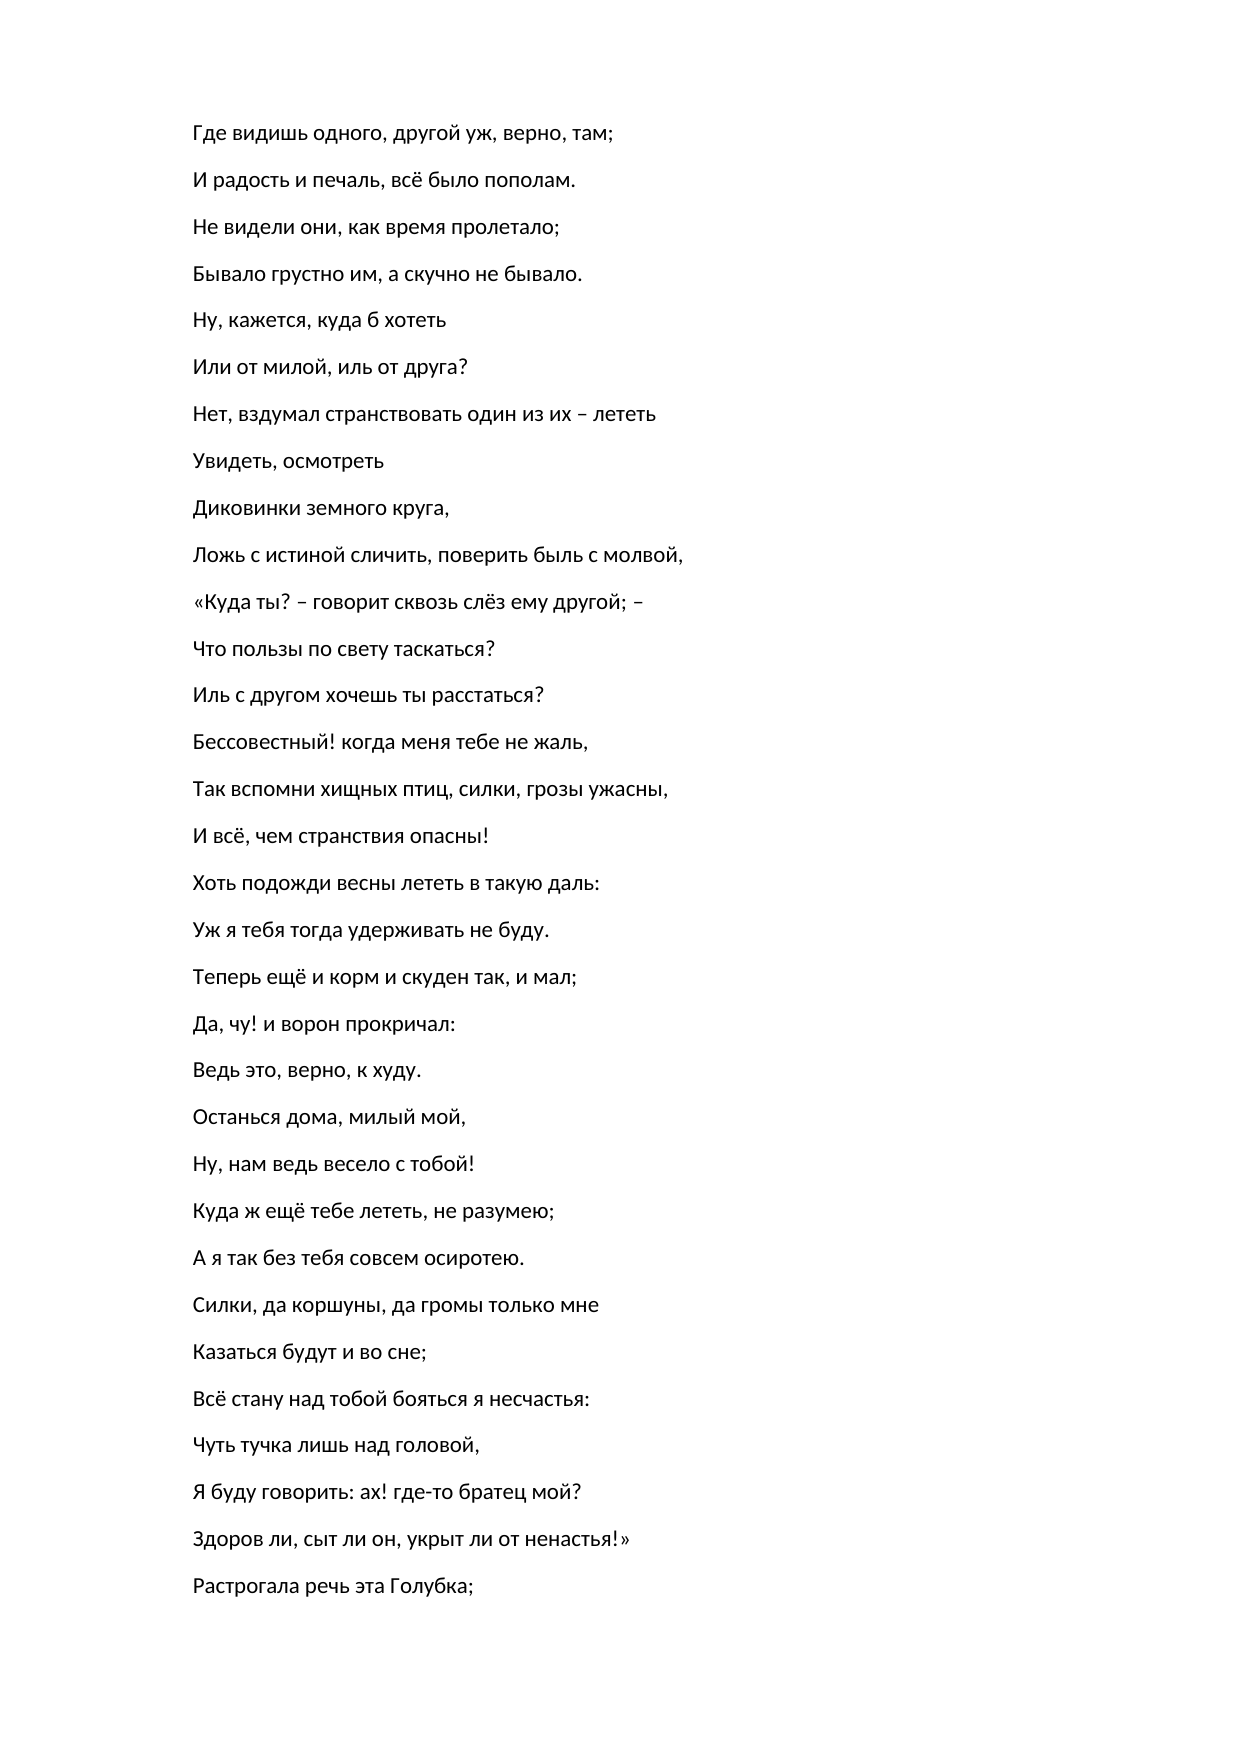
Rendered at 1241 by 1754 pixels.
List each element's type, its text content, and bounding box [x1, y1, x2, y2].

text Так вспомни хищных птиц, силки, грозы ужасны, [177, 774, 1152, 802]
text Чуть тучка лишь над головой, [177, 1431, 1152, 1459]
text Нет, вздумал странствовать один из их – лететь [177, 399, 1152, 427]
text Или от милой, иль от друга? [177, 352, 1152, 381]
text Хоть подожди весны лететь в такую даль: [177, 868, 1152, 896]
text Ведь это, верно, к худу. [177, 1056, 1152, 1084]
text Я буду говорить: ах! где-то братец мой? [177, 1477, 1152, 1506]
text Ну, нам ведь весело с тобой! [177, 1149, 1152, 1177]
text Уж я тебя тогда удерживать не буду. [177, 915, 1152, 943]
text Здоров ли, сыт ли он, укрыт ли от ненастья!» [177, 1524, 1152, 1552]
text Растрогала речь эта Голубка; [177, 1571, 1152, 1599]
text «Куда ты? – говорит сквозь слёз ему другой; – [177, 587, 1152, 615]
text Увидеть, осмотреть [177, 446, 1152, 474]
text Останься дома, милый мой, [177, 1102, 1152, 1131]
text И всё, чем странствия опасны! [177, 821, 1152, 849]
text Бывало грустно им, а скучно не бывало. [177, 259, 1152, 287]
text Ну, кажется, куда б хотеть [177, 306, 1152, 334]
text Диковинки земного круга, [177, 493, 1152, 521]
text Что пользы по свету таскаться? [177, 634, 1152, 662]
text Куда ж ещё тебе лететь, не разумею; [177, 1196, 1152, 1224]
text Теперь ещё и корм и скуден так, и мал; [177, 962, 1152, 990]
text И радость и печаль, всё было пополам. [177, 165, 1152, 193]
text Казаться будут и во сне; [177, 1337, 1152, 1365]
text Иль с другом хочешь ты расстаться? [177, 681, 1152, 709]
text Ложь с истиной сличить, поверить быль с молвой, [177, 540, 1152, 568]
text Не видели они, как время пролетало; [177, 212, 1152, 240]
text Силки, да коршуны, да громы только мне [177, 1290, 1152, 1318]
text А я так без тебя совсем осиротею. [177, 1243, 1152, 1271]
text Бессовестный! когда меня тебе не жаль, [177, 727, 1152, 756]
text Где видишь одного, другой уж, верно, там; [177, 118, 1152, 146]
text Да, чу! и ворон прокричал: [177, 1009, 1152, 1037]
text Всё стану над тобой бояться я несчастья: [177, 1384, 1152, 1412]
